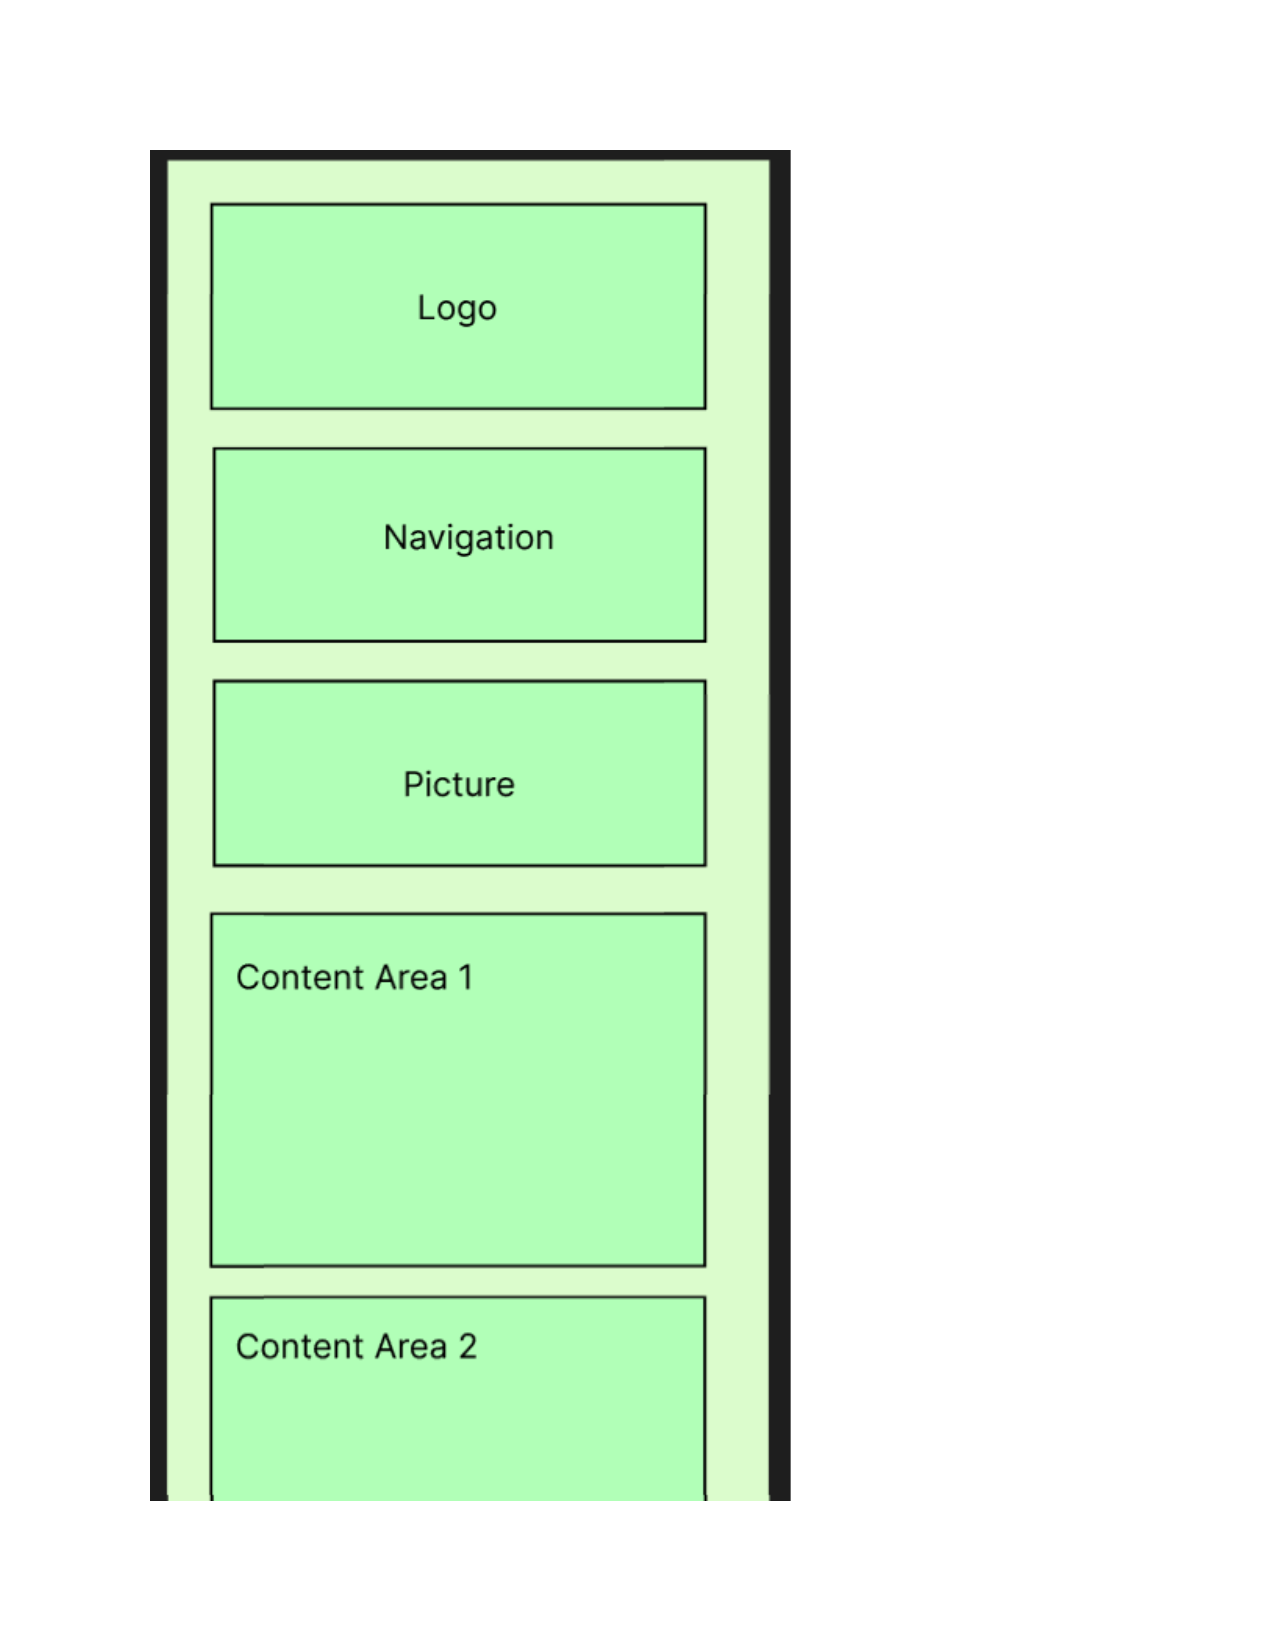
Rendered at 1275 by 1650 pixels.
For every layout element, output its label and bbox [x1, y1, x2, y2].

picture [150, 150, 791, 1501]
